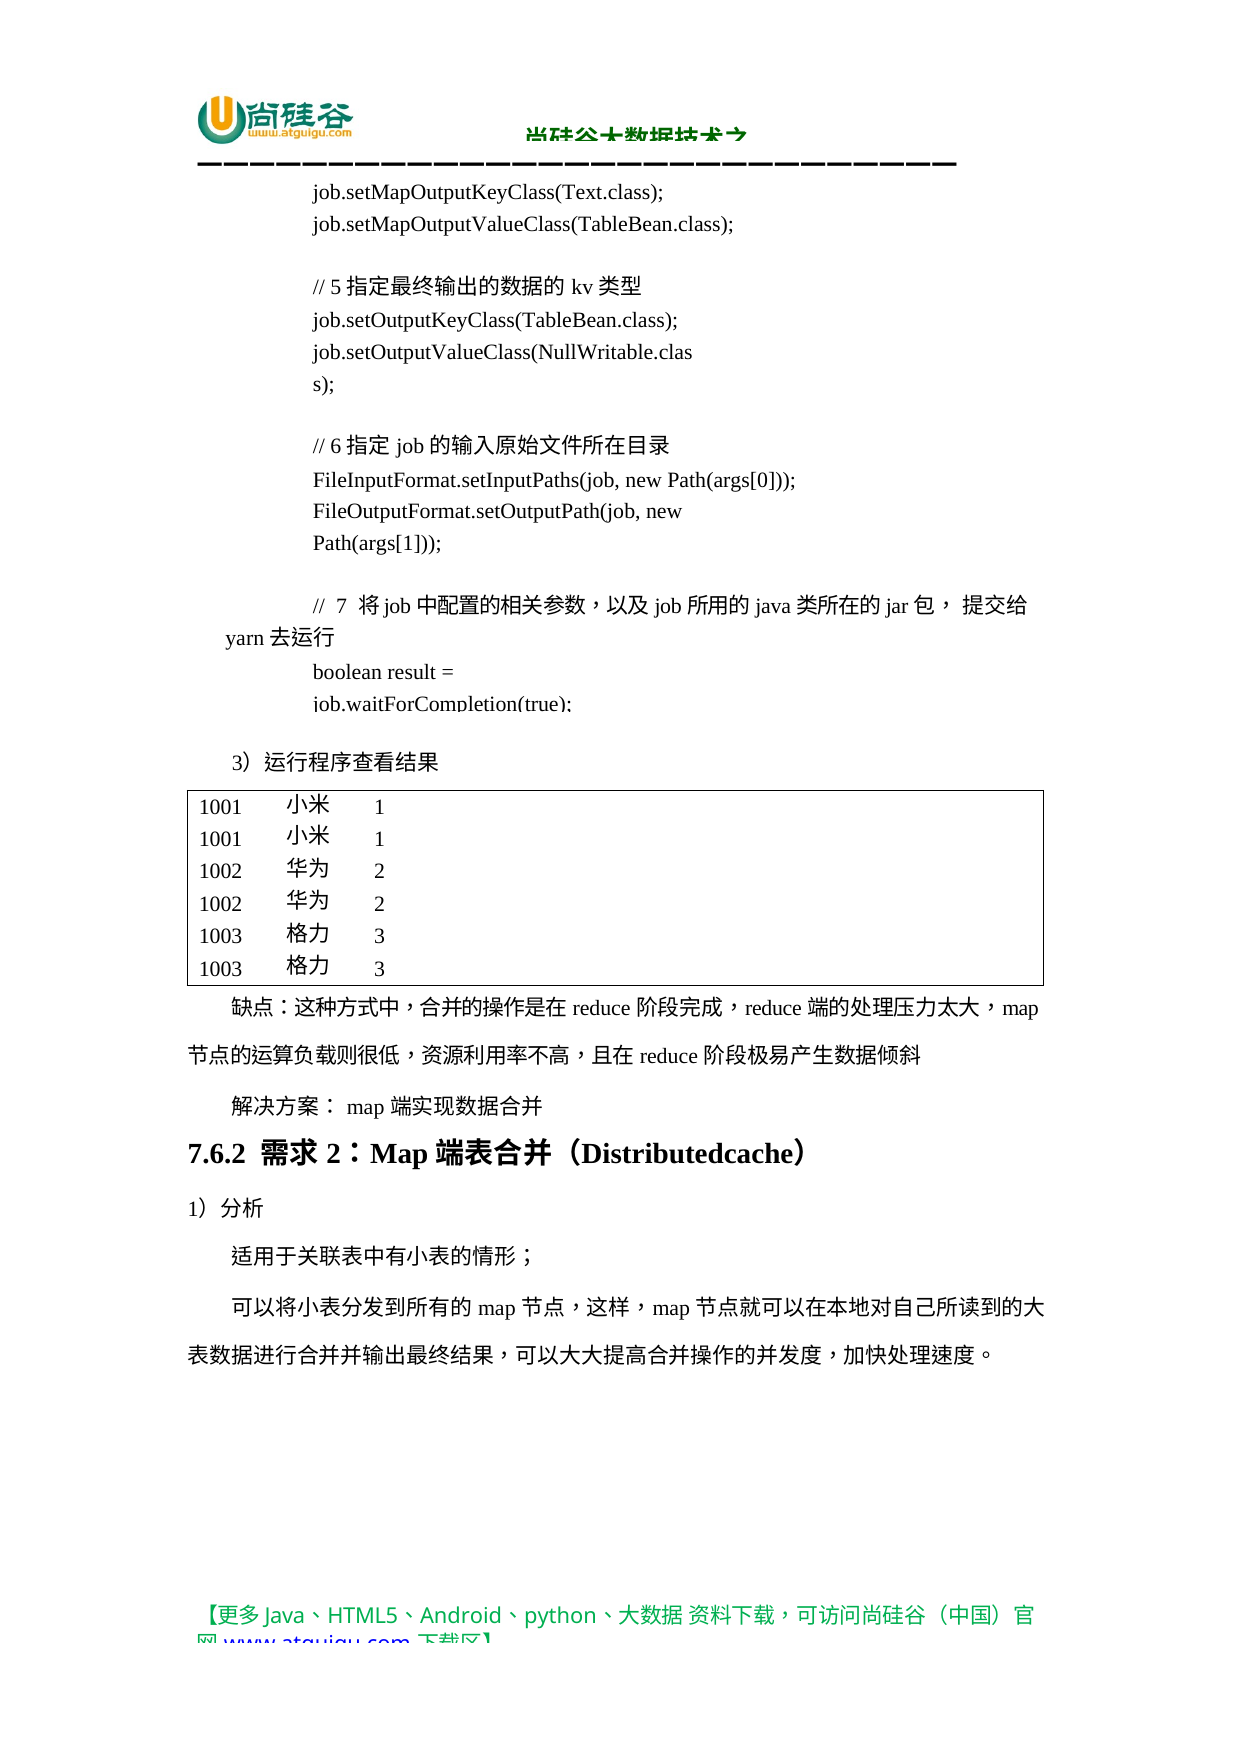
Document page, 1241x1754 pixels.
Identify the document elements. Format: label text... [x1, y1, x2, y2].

table_cell 1 [351, 823, 1043, 855]
table_cell 小米 [264, 823, 351, 855]
table_cell 3 [351, 953, 1043, 984]
text 解决方案： map 端实现数据合并 [232, 1091, 1065, 1121]
table_cell 2 [351, 888, 1043, 920]
text 1）分析 [187, 1193, 1065, 1223]
table_cell 华为 [264, 888, 351, 920]
picture [187, 88, 372, 149]
table_header 小米 [264, 791, 351, 822]
text 可以将小表分发到所有的 map 节点，这样，map 节点就可以在本地对自己所读到的大表数据进行合并并输出最终结果，可以大大提高合并操作的并发度，加快处理速度。 [187, 1292, 1054, 1369]
table_cell 1001 [188, 823, 264, 855]
table_cell 1003 [188, 920, 264, 952]
text 3）运行程序查看结果 [232, 747, 1065, 777]
table_cell 3 [351, 920, 1043, 952]
table_header 1001 [188, 791, 264, 822]
table_cell 1002 [188, 855, 264, 887]
text 适用于关联表中有小表的情形； [232, 1241, 1065, 1271]
table_cell 华为 [264, 855, 351, 887]
text 缺点：这种方式中，合并的操作是在 reduce 阶段完成，reduce 端的处理压力太大，map 节点的运算负载则很低，资源利用率不高，且在 reduce 阶段极易产生数据倾斜 [187, 992, 1054, 1070]
table_cell 1003 [188, 953, 264, 984]
table_cell 2 [351, 855, 1043, 887]
subtitle 需求 2：Map 端表合并（Distributedcache） [187, 1132, 1065, 1172]
table_header 1 [351, 791, 1043, 822]
table_cell 格力 [264, 920, 351, 952]
table_cell 格力 [264, 953, 351, 984]
table_cell 1002 [188, 888, 264, 920]
